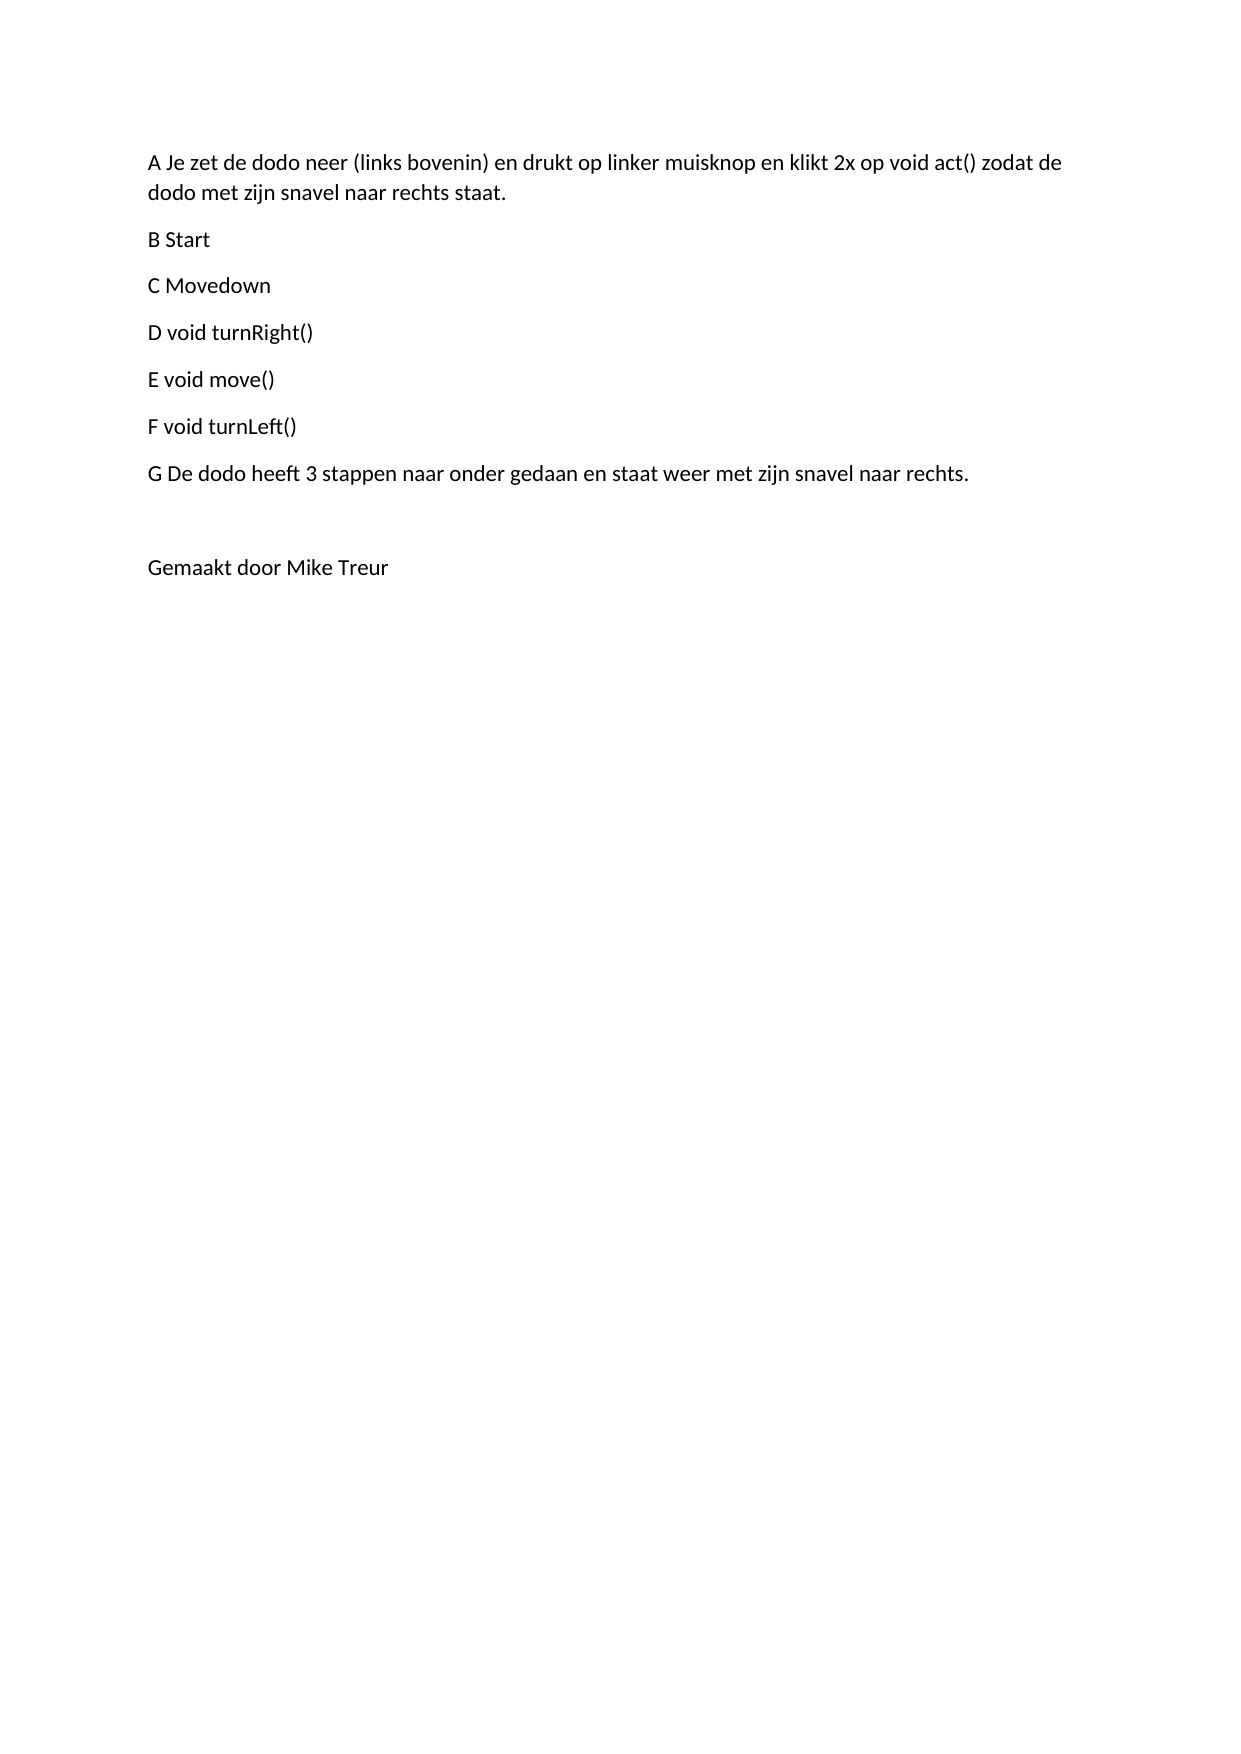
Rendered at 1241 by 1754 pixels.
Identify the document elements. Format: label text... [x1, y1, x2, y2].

text C Movedown [148, 272, 1093, 299]
text F void turnLeft() [148, 412, 1093, 440]
text B Start [148, 225, 1093, 253]
text G De dodo heeft 3 stappen naar onder gedaan en staat weer met zijn snavel naar rechts. [148, 459, 1093, 487]
text A Je zet de dodo neer (links bovenin) en drukt op linker muisknop en klikt 2x op void act() zodat de dodo met zijn snavel naar rechts staat. [148, 148, 1093, 206]
text Gemaakt door Mike Treur [148, 553, 1093, 581]
text D void turnRight() [148, 318, 1093, 346]
text E void move() [148, 365, 1093, 393]
